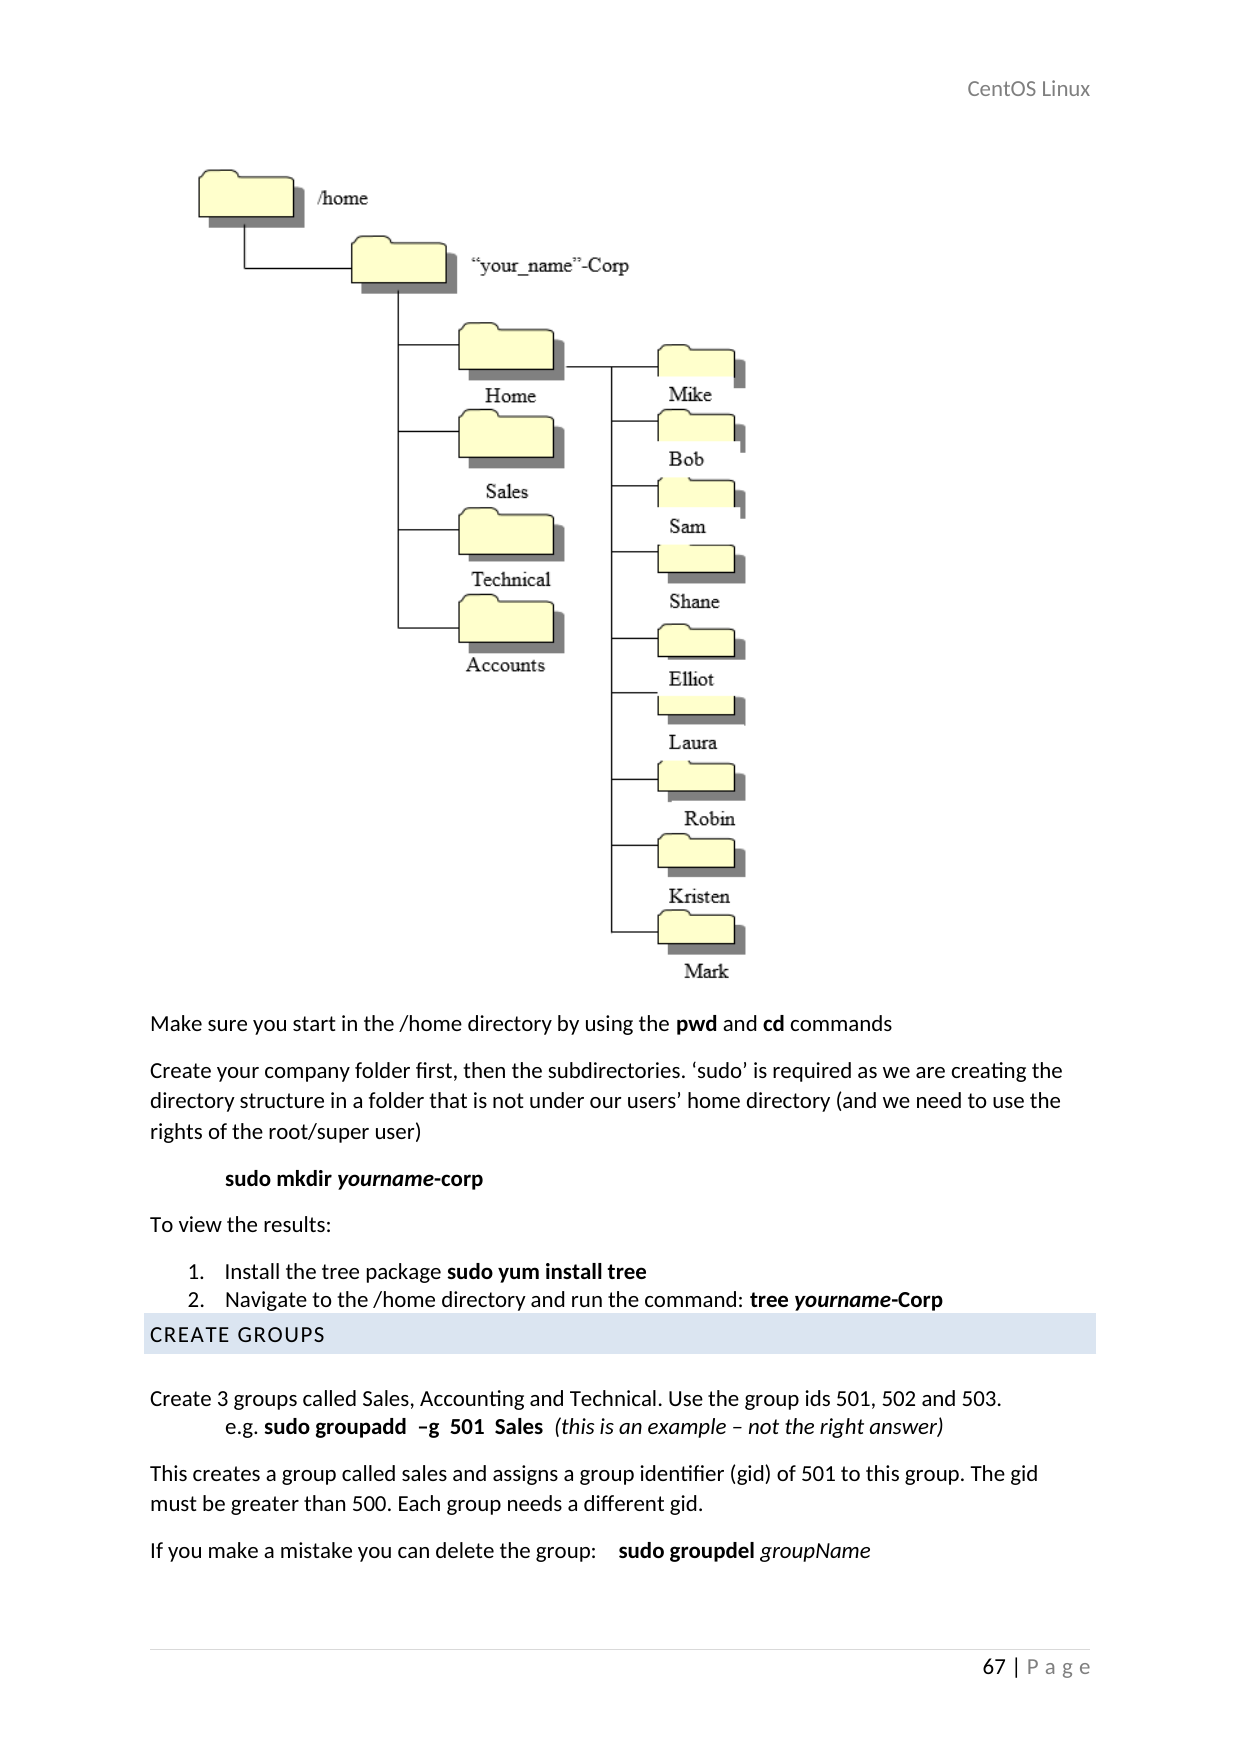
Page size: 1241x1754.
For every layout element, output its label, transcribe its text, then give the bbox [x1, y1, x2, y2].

text To view the results: [150, 1211, 1090, 1238]
list Install the tree package sudo yum install tree [187, 1257, 1090, 1285]
text Create 3 groups called Sales, Accounting and Technical. Use the group ids 501, 502 and 503. [150, 1384, 1090, 1412]
text sudo mkdir yourname-corp [150, 1164, 1090, 1192]
subtitle Create groups [150, 1320, 1090, 1348]
text Create your company folder first, then the subdirectories. ‘sudo’ is required as we are creating the directory structure in a folder that is not under our users’ home directory (and we need to use the rights of the root/super user) [150, 1056, 1090, 1145]
text If you make a mistake you can delete the group: sudo groupdel groupName [150, 1536, 1090, 1564]
text Make sure you start in the /home directory by using the pwd and cd commands [150, 1009, 1090, 1037]
text e.g. sudo groupadd –g 501 Sales (this is an example – not the right answer) [187, 1412, 1090, 1440]
list Navigate to the /home directory and run the command: tree yourname-Corp [187, 1285, 1090, 1313]
text This creates a group called sales and assigns a group identifier (gid) of 501 to this group. The gid must be greater than 500. Each group needs a different gid. [150, 1459, 1090, 1517]
